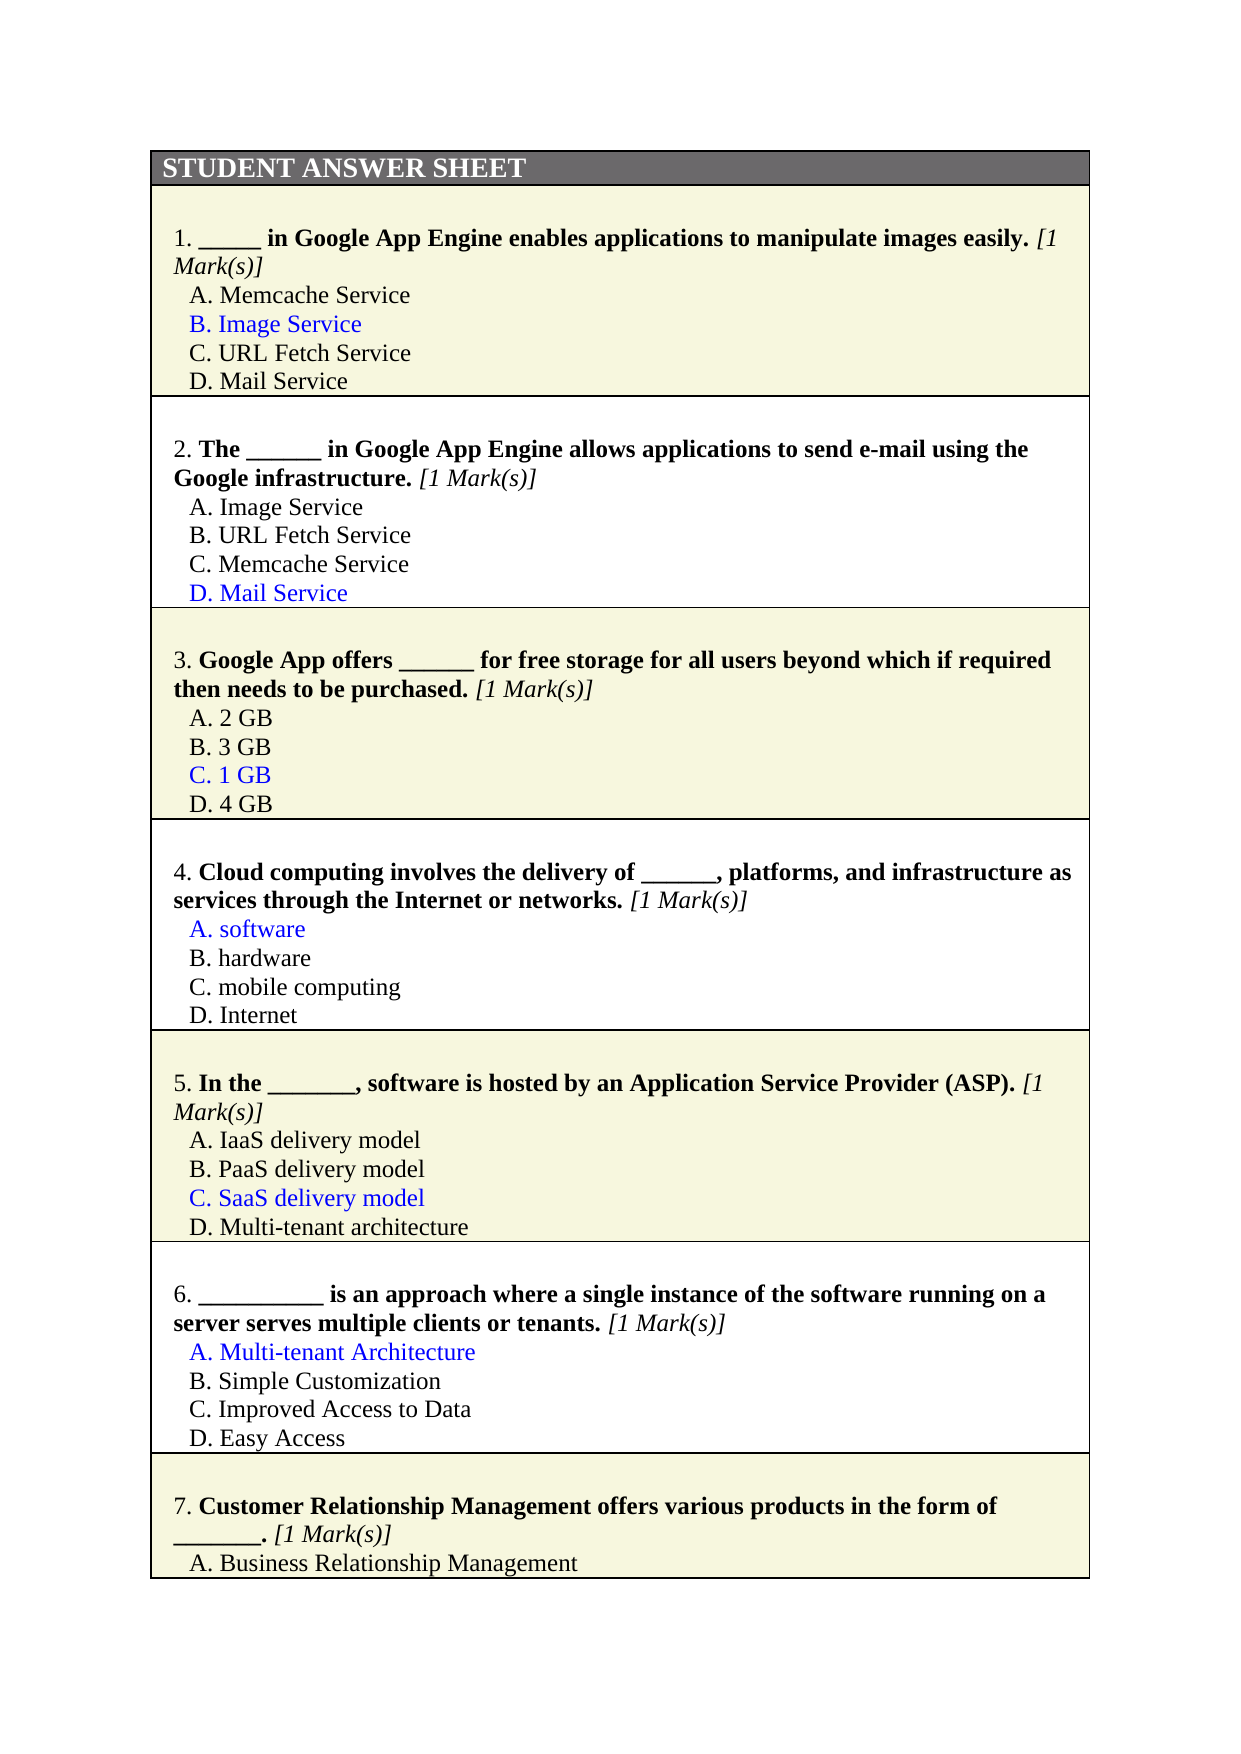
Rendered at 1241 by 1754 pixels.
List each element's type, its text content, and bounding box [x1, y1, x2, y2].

table_cell [152, 397, 1089, 607]
table_cell [152, 608, 1089, 818]
table_cell [152, 1242, 1089, 1452]
table_cell [152, 1454, 1089, 1577]
table_cell [152, 186, 1089, 395]
table_cell [152, 1031, 1089, 1241]
table_cell [152, 820, 1089, 1029]
table_header STUDENT ANSWER SHEET [152, 152, 1089, 184]
